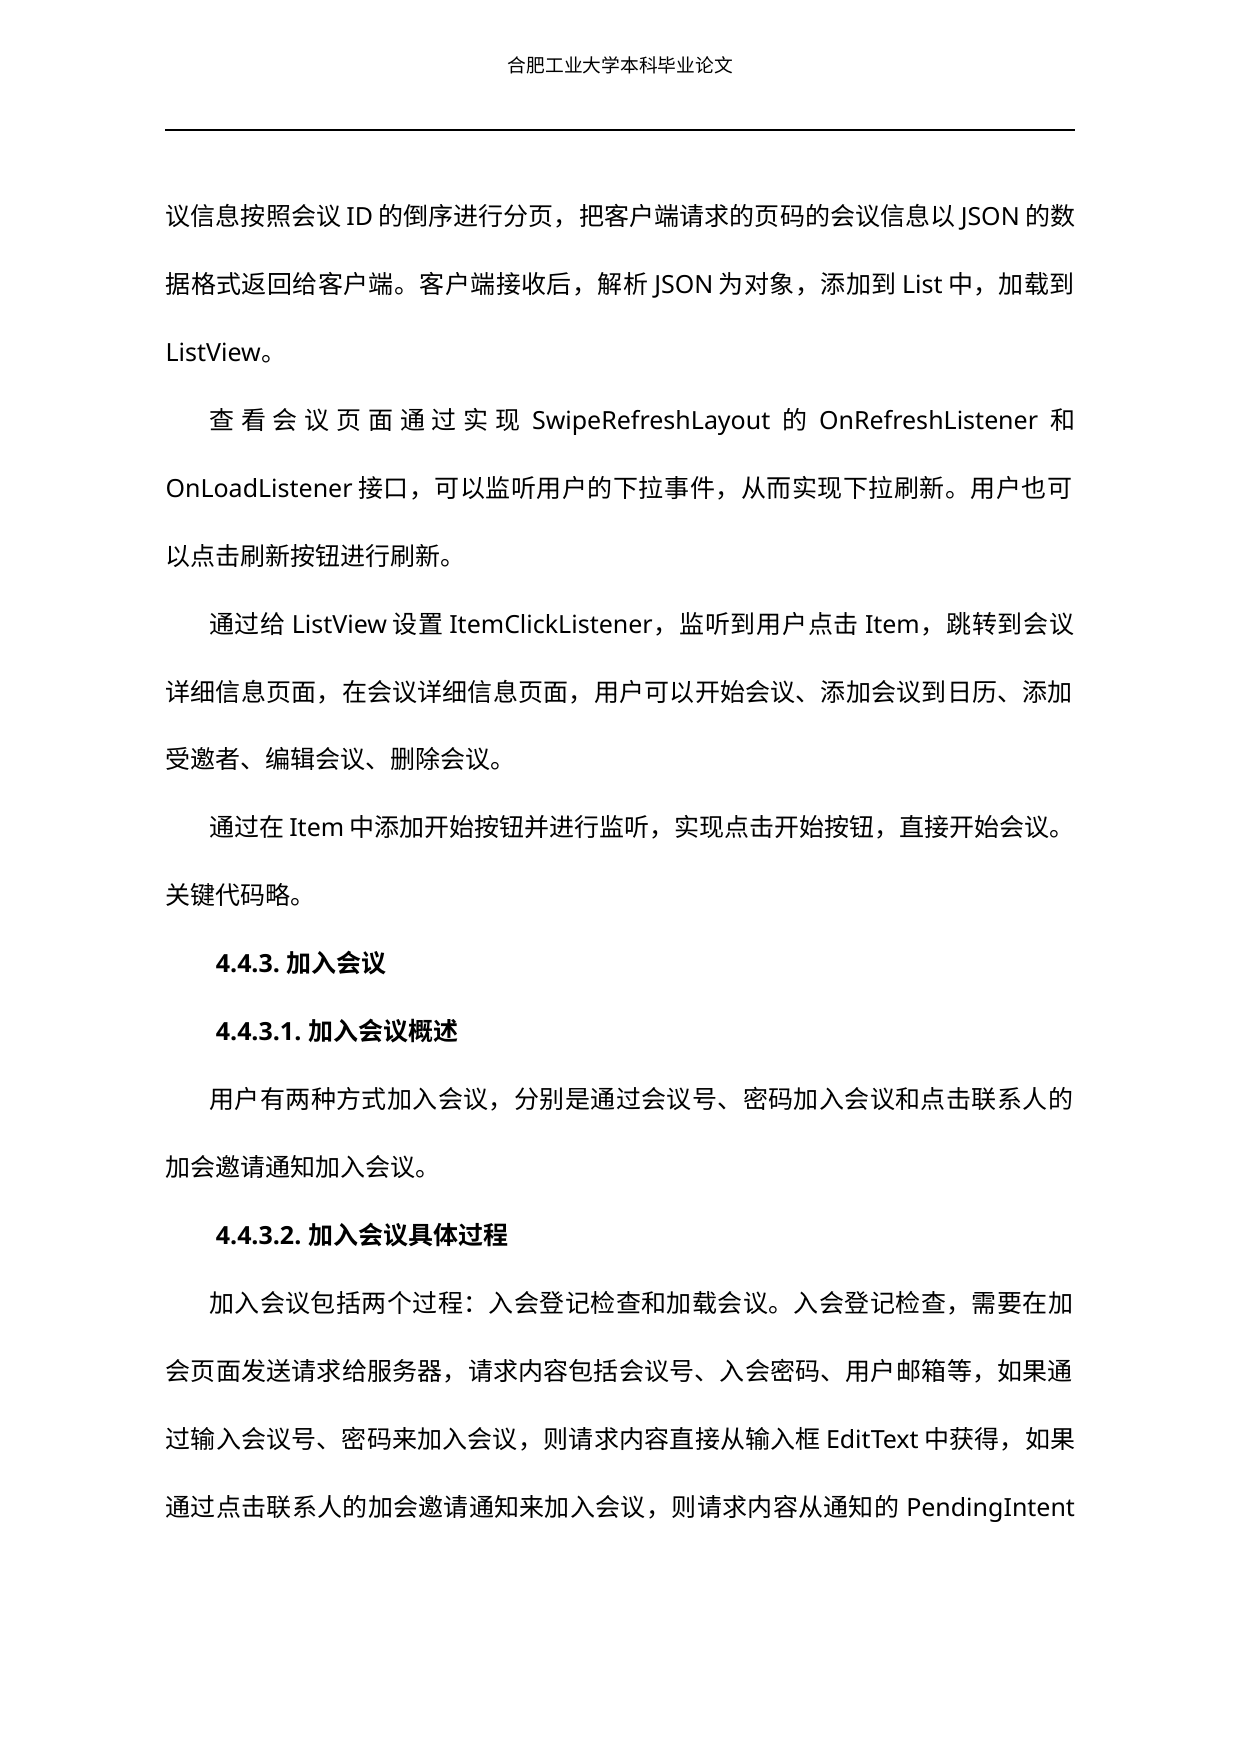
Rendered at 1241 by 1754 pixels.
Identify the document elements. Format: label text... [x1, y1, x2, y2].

text 4.4.3. 加入会议 [165, 928, 1075, 996]
text 查看会议页面通过实现SwipeRefreshLayout的OnRefreshListener和OnLoadListener接口，可以监听用户的下拉事件，从而实现下拉刷新。用户也可以点击刷新按钮进行刷新。 [165, 384, 1075, 588]
list 4.4.3.1. 加入会议概述 [165, 996, 1075, 1064]
text 通过在Item中添加开始按钮并进行监听，实现点击开始按钮，直接开始会议。关键代码略。 [165, 792, 1075, 928]
text 用户有两种方式加入会议，分别是通过会议号、密码加入会议和点击联系人的加会邀请通知加入会议。 [165, 1064, 1075, 1199]
list 4.4.3.2. 加入会议具体过程 [165, 1199, 1075, 1267]
text 通过给ListView设置ItemClickListener，监听到用户点击Item，跳转到会议详细信息页面，在会议详细信息页面，用户可以开始会议、添加会议到日历、添加受邀者、编辑会议、删除会议。 [165, 588, 1075, 792]
